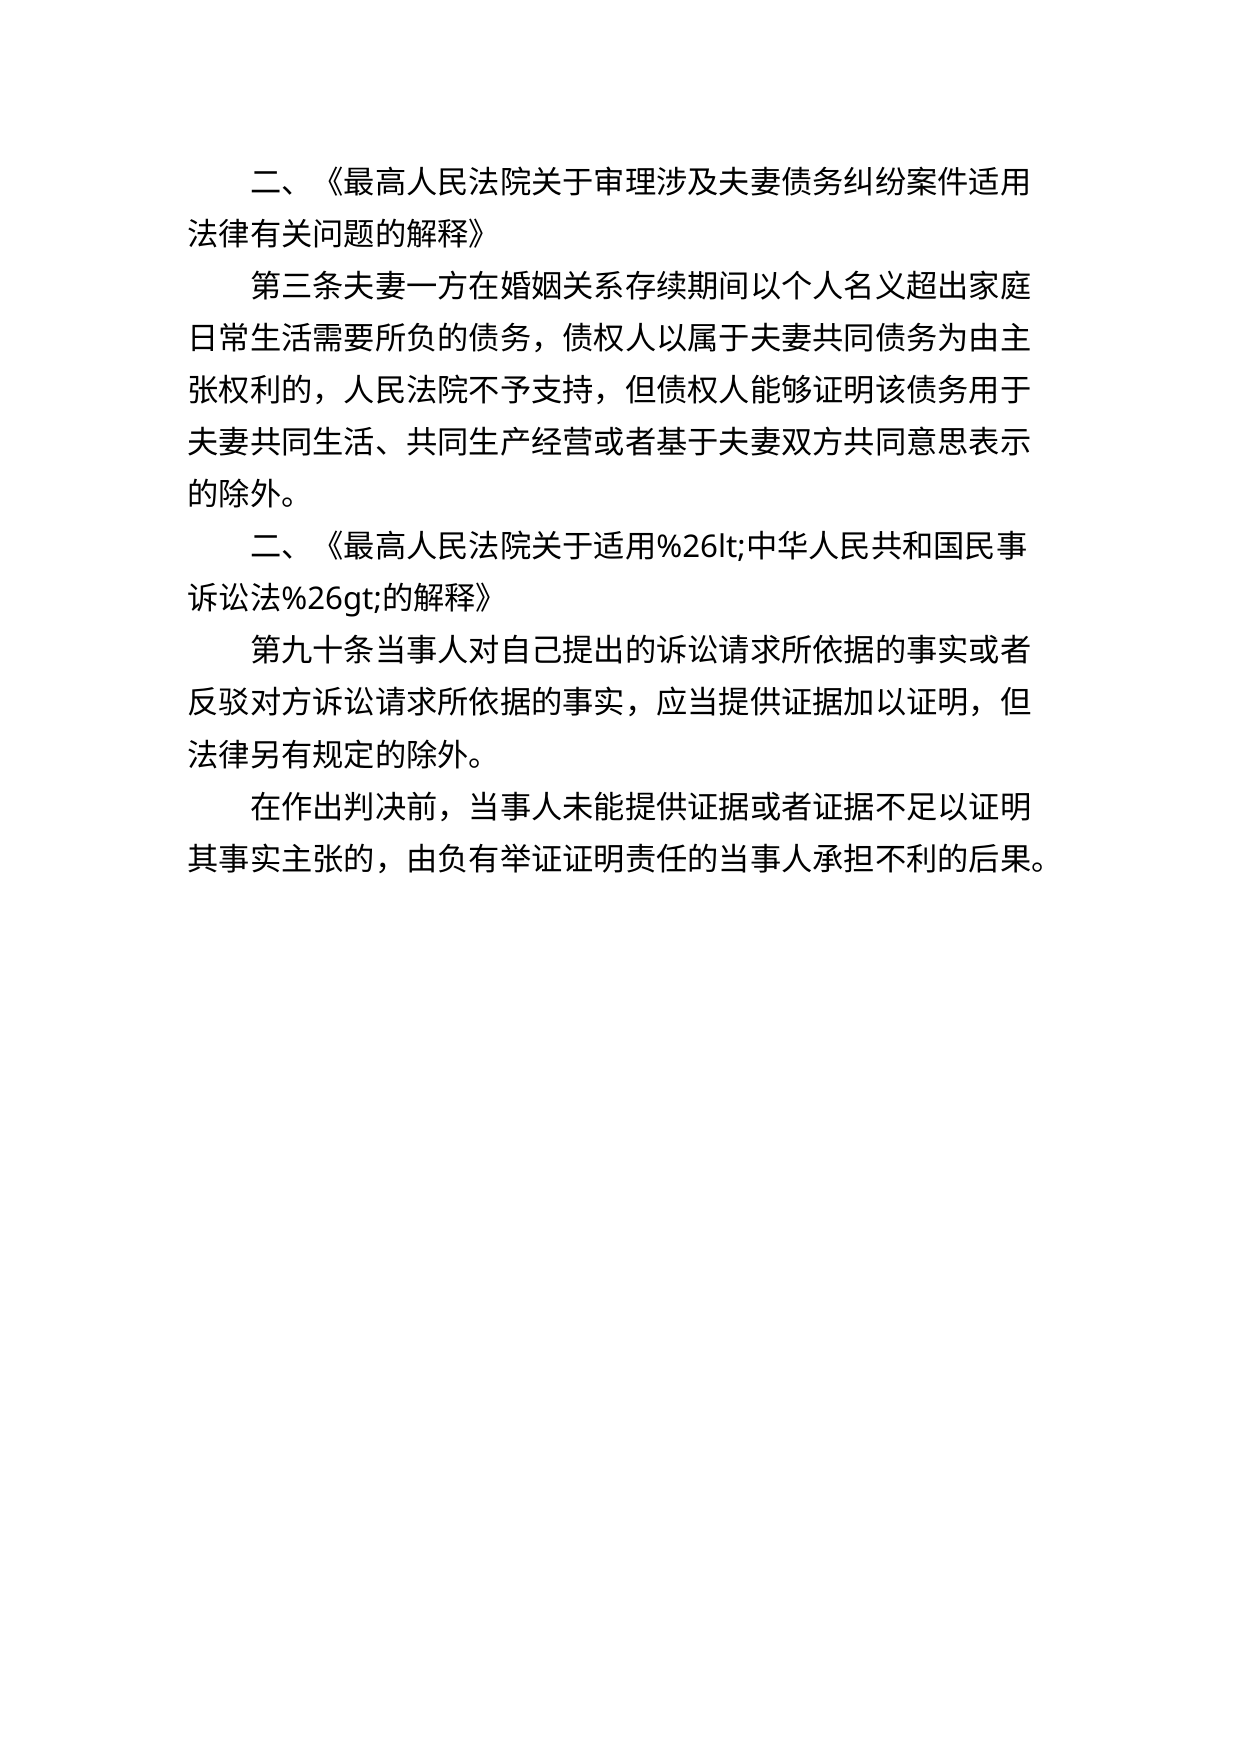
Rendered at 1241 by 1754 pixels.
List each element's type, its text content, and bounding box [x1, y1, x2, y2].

text 在作出判决前，当事人未能提供证据或者证据不足以证明其事实主张的，由负有举证证明责任的当事人承担不利的后果。 [187, 775, 1053, 879]
text 二、《最高人民法院关于审理涉及夫妻债务纠纷案件适用法律有关问题的解释》 [187, 150, 1053, 254]
text 第三条夫妻一方在婚姻关系存续期间以个人名义超出家庭日常生活需要所负的债务，债权人以属于夫妻共同债务为由主张权利的，人民法院不予支持，但债权人能够证明该债务用于夫妻共同生活、共同生产经营或者基于夫妻双方共同意思表示的除外。 [187, 254, 1053, 514]
text 第九十条当事人对自己提出的诉讼请求所依据的事实或者反驳对方诉讼请求所依据的事实，应当提供证据加以证明，但法律另有规定的除外。 [187, 619, 1053, 775]
text 二、《最高人民法院关于适用%26lt;中华人民共和国民事诉讼法%26gt;的解释》 [187, 514, 1053, 619]
